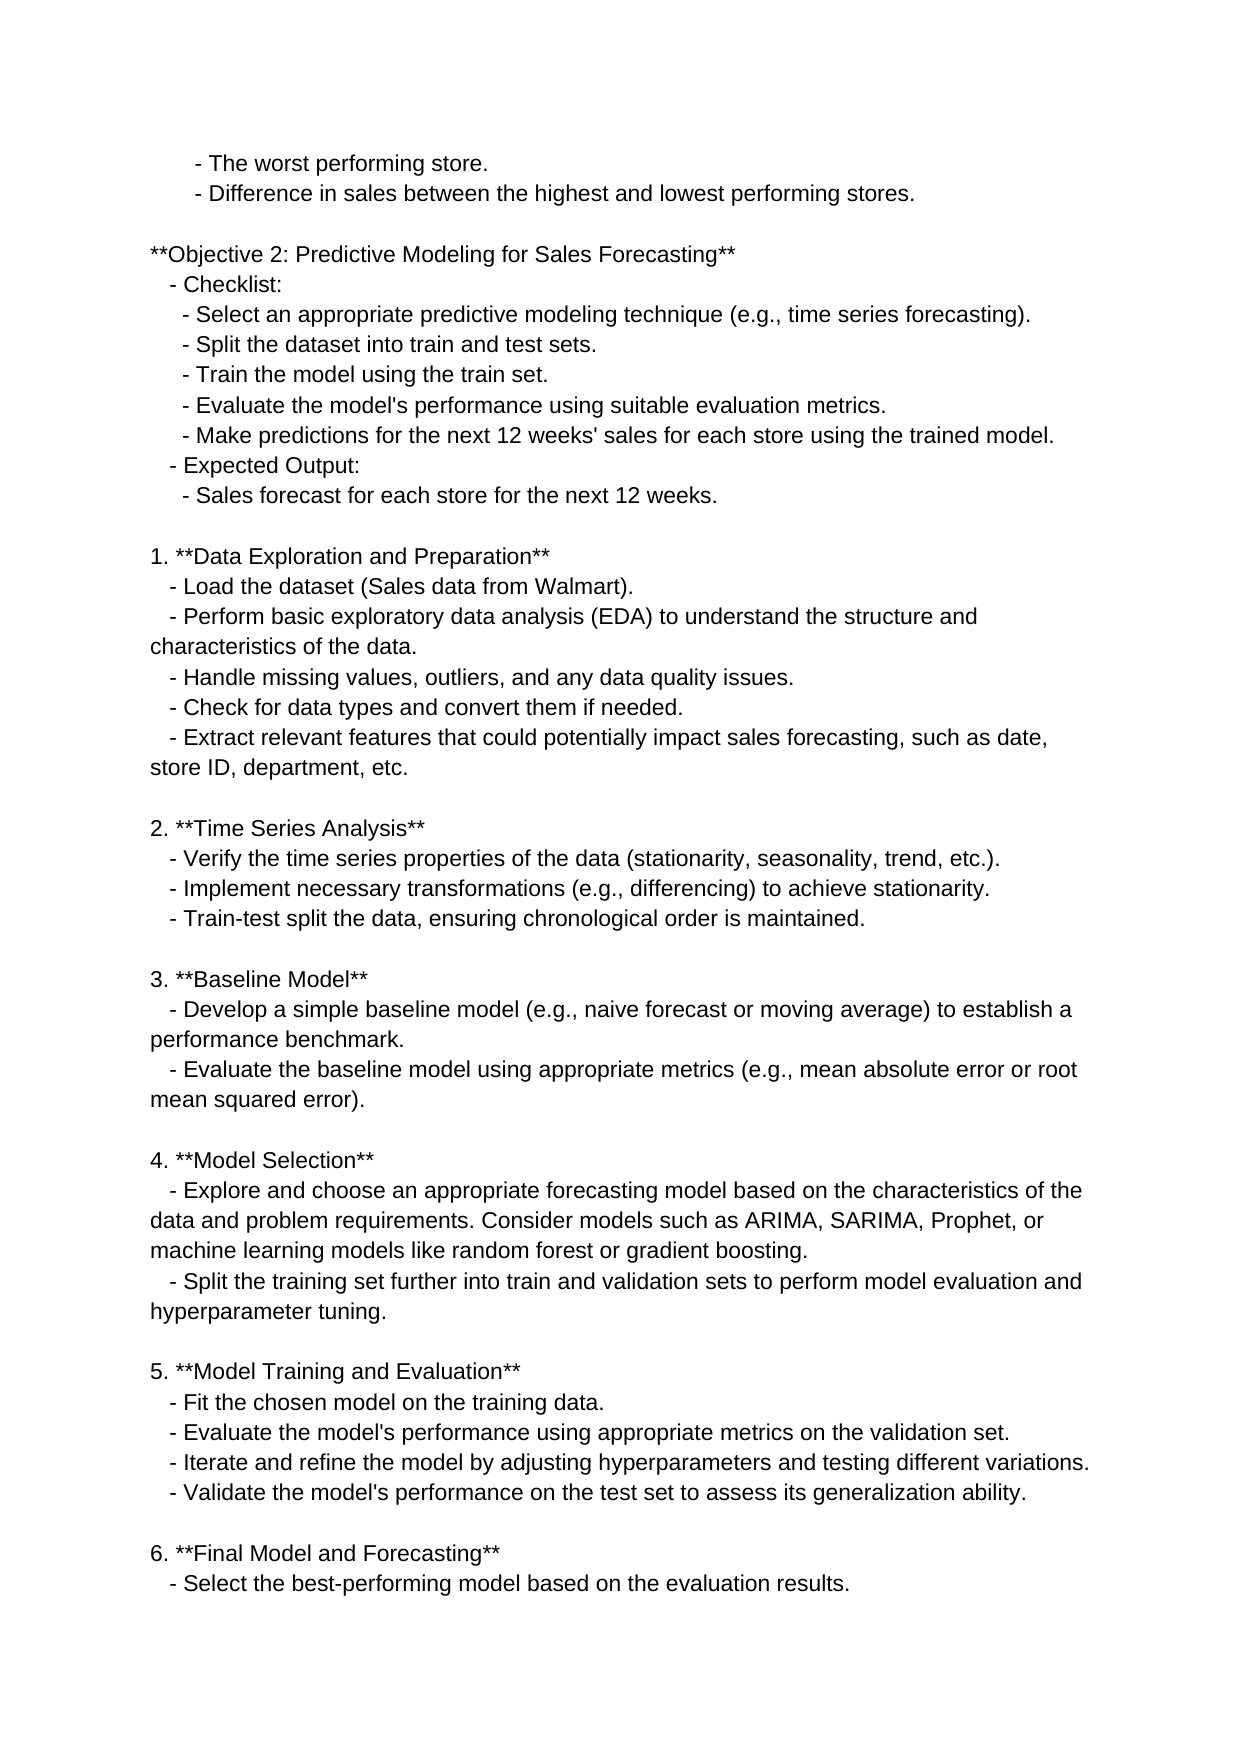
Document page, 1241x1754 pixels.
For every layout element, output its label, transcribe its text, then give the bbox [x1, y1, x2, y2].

text - Evaluate the model's performance using appropriate metrics on the validation set. [150, 1419, 1090, 1445]
text - Train-test split the data, ensuring chronological order is maintained. [150, 905, 1090, 932]
text - Make predictions for the next 12 weeks' sales for each store using the trained model. [150, 422, 1090, 448]
text - Extract relevant features that could potentially impact sales forecasting, such as date, store ID, department, etc. [150, 724, 1090, 781]
text 1. **Data Exploration and Preparation** [150, 543, 1090, 569]
text - Difference in sales between the highest and lowest performing stores. [150, 180, 1090, 207]
text - Evaluate the model's performance using suitable evaluation metrics. [150, 392, 1090, 418]
text - Sales forecast for each store for the next 12 weeks. [150, 482, 1090, 509]
text - Split the dataset into train and test sets. [150, 331, 1090, 358]
text - Validate the model's performance on the test set to assess its generalization ability. [150, 1479, 1090, 1506]
text - Check for data types and convert them if needed. [150, 694, 1090, 720]
text - Implement necessary transformations (e.g., differencing) to achieve stationarity. [150, 875, 1090, 901]
text - Verify the time series properties of the data (stationarity, seasonality, trend, etc.). [150, 845, 1090, 871]
text **Objective 2: Predictive Modeling for Sales Forecasting** [150, 241, 1090, 267]
text - Explore and choose an appropriate forecasting model based on the characteristics of the data and problem requirements. Consider models such as ARIMA, SARIMA, Prophet, or machine learning models like random forest or gradient boosting. [150, 1177, 1090, 1264]
text - Split the training set further into train and validation sets to perform model evaluation and hyperparameter tuning. [150, 1268, 1090, 1324]
text - The worst performing store. [150, 150, 1090, 176]
text - Iterate and refine the model by adjusting hyperparameters and testing different variations. [150, 1449, 1090, 1475]
text - Checklist: [150, 271, 1090, 297]
text - Fit the chosen model on the training data. [150, 1388, 1090, 1415]
text - Load the dataset (Sales data from Walmart). [150, 573, 1090, 599]
text 6. **Final Model and Forecasting** [150, 1539, 1090, 1566]
text 2. **Time Series Analysis** [150, 814, 1090, 841]
text 4. **Model Selection** [150, 1147, 1090, 1173]
text - Evaluate the baseline model using appropriate metrics (e.g., mean absolute error or root mean squared error). [150, 1056, 1090, 1113]
text - Handle missing values, outliers, and any data quality issues. [150, 663, 1090, 690]
text 5. **Model Training and Evaluation** [150, 1358, 1090, 1385]
text - Select an appropriate predictive modeling technique (e.g., time series forecasting). [150, 301, 1090, 327]
text 3. **Baseline Model** [150, 966, 1090, 992]
text - Select the best-performing model based on the evaluation results. [150, 1570, 1090, 1596]
text - Train the model using the train set. [150, 361, 1090, 388]
text - Develop a simple baseline model (e.g., naive forecast or moving average) to establish a performance benchmark. [150, 996, 1090, 1052]
text - Expected Output: [150, 452, 1090, 478]
text - Perform basic exploratory data analysis (EDA) to understand the structure and characteristics of the data. [150, 603, 1090, 660]
